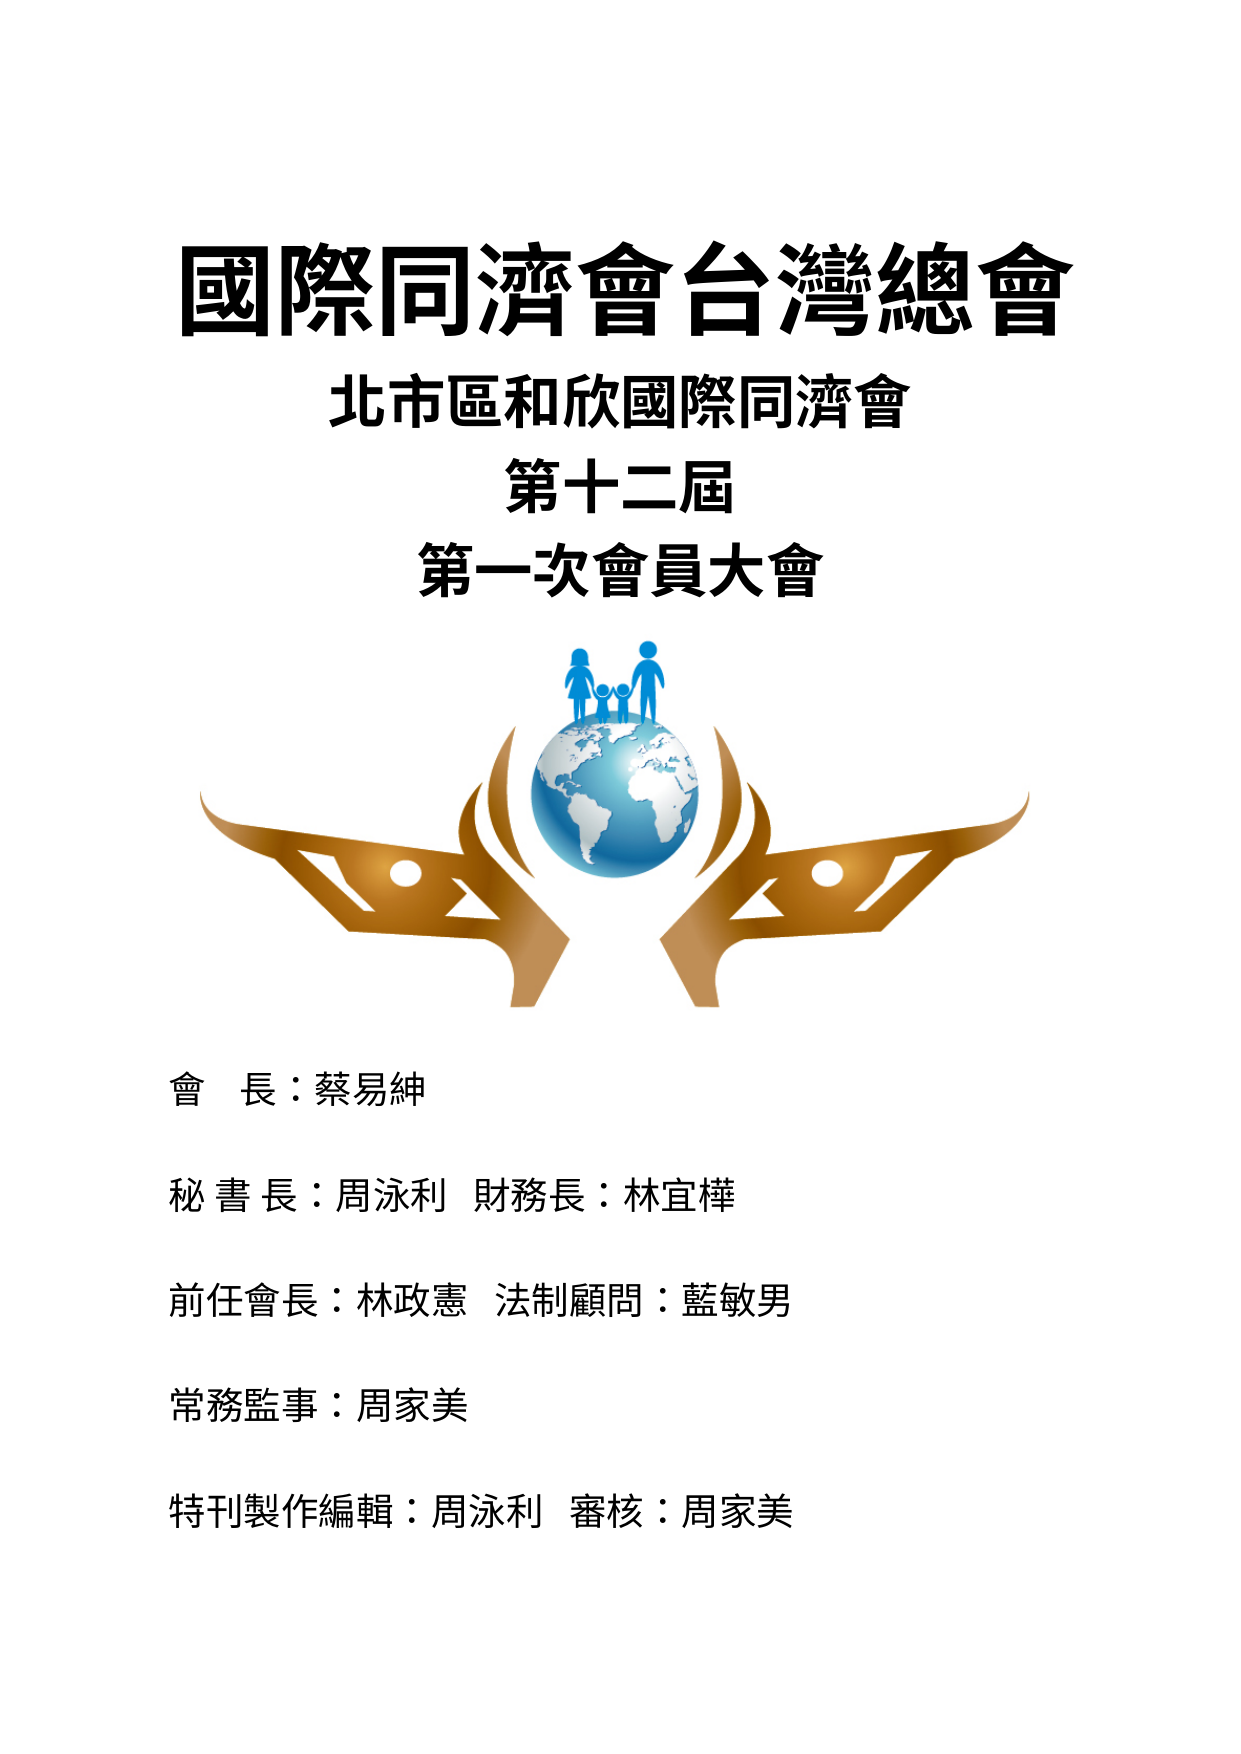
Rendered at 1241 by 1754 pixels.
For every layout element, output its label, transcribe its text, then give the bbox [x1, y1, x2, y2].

text 第十二屆 [75, 441, 1165, 525]
text 特刊製作編輯：周泳利 審核：周家美 [112, 1482, 1165, 1536]
text 國際同濟會台灣總會 [75, 211, 1165, 356]
text 秘 書 長：周泳利 財務長：林宜樺 [112, 1166, 1165, 1220]
text 常務監事：周家美 [112, 1376, 1165, 1431]
text 會 長：蔡易紳 [112, 1060, 1165, 1114]
text 北市區和欣國際同濟會 [75, 356, 1165, 441]
text 第一次會員大會 [75, 525, 1165, 609]
picture [178, 631, 1044, 1023]
text 前任會長：林政憲 法制顧問：藍敏男 [112, 1271, 1165, 1325]
